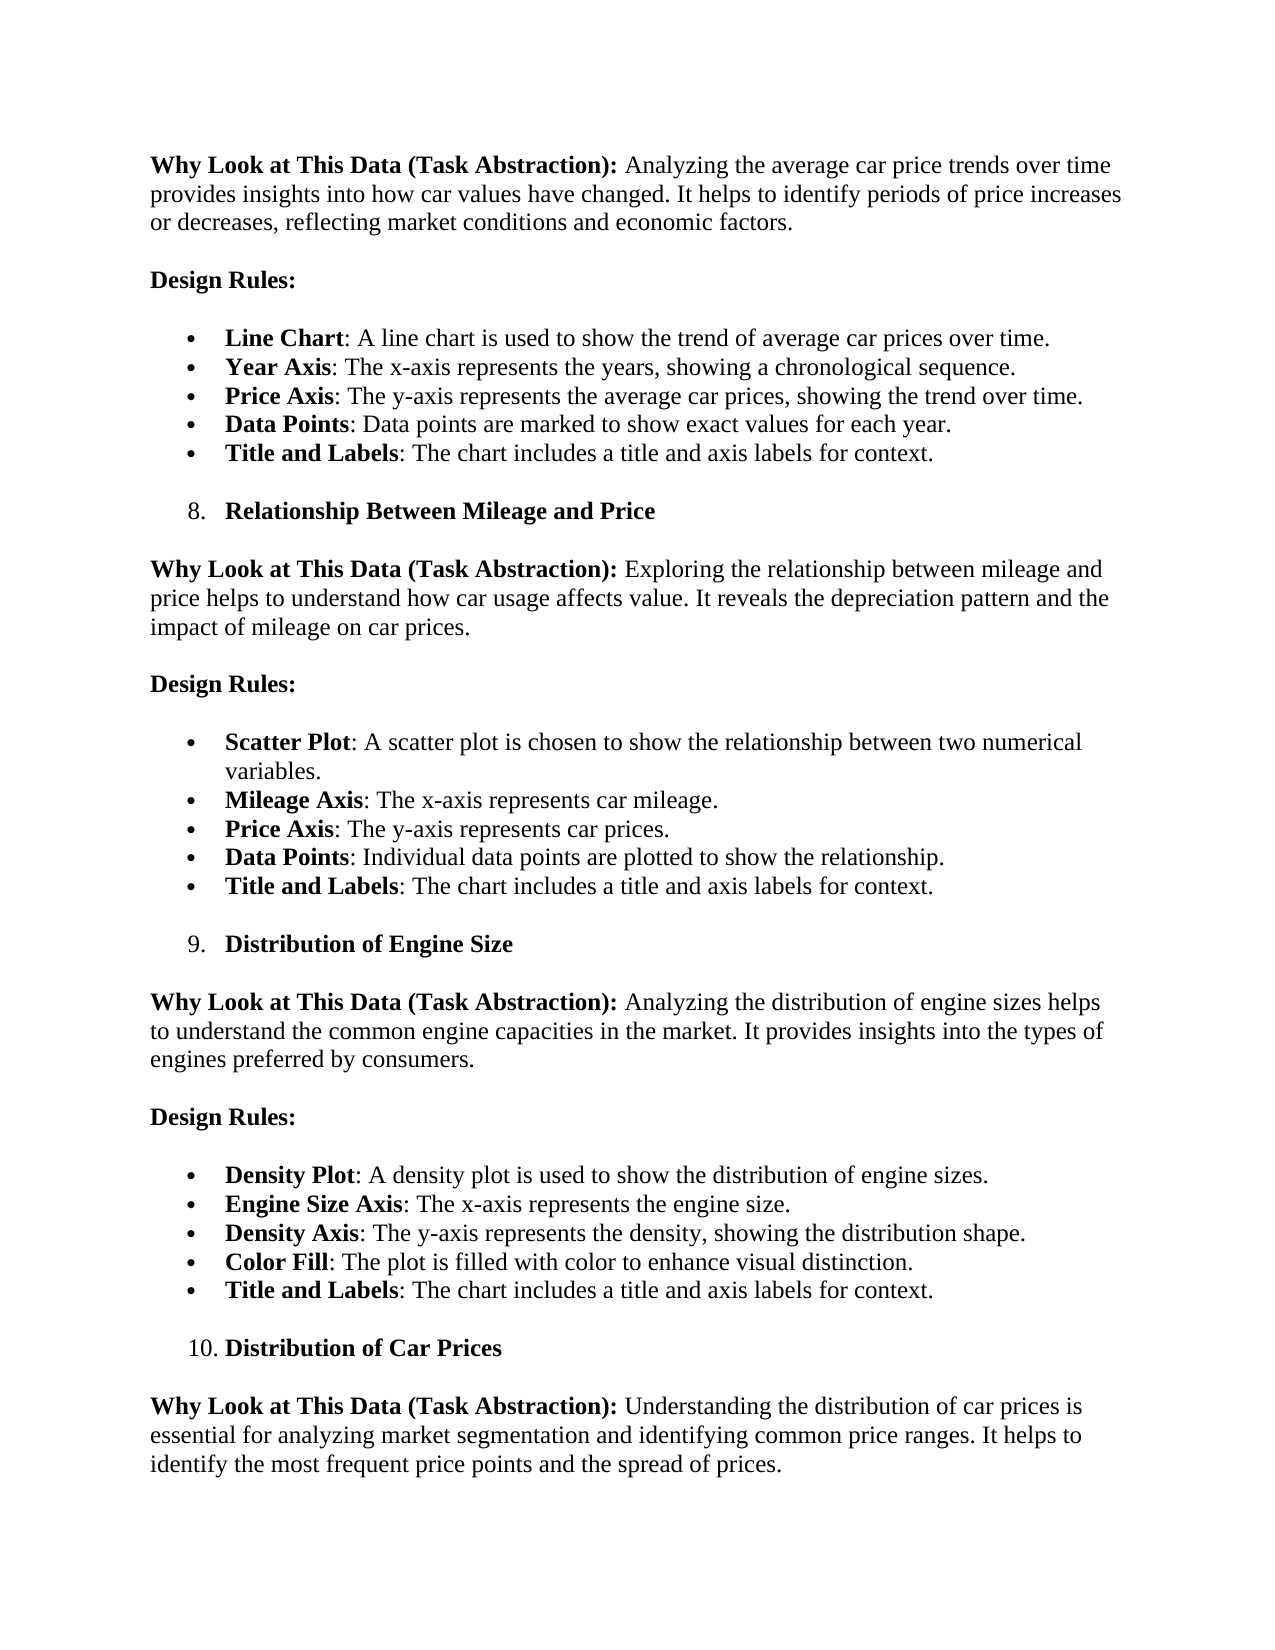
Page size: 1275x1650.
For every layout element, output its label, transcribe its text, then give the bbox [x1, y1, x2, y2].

list Line Chart: A line chart is used to show the trend of average car prices over time. [187, 323, 1125, 352]
list Color Fill: The plot is filled with color to enhance visual distinction. [187, 1247, 1125, 1275]
text Why Look at This Data (Task Abstraction): Analyzing the average car price trends over time provides insights into how car values have changed. It helps to identify periods of price increases or decreases, reflecting market conditions and economic factors. [150, 150, 1125, 236]
list Distribution of Engine Size [187, 929, 1125, 958]
list Title and Labels: The chart includes a title and axis labels for context. [187, 438, 1125, 467]
text Why Look at This Data (Task Abstraction): Analyzing the distribution of engine sizes helps to understand the common engine capacities in the market. It provides insights into the types of engines preferred by consumers. [150, 987, 1125, 1073]
list Price Axis: The y-axis represents car prices. [187, 814, 1125, 842]
list Density Axis: The y-axis represents the density, showing the distribution shape. [187, 1218, 1125, 1247]
text Design Rules: [150, 669, 1125, 698]
text Design Rules: [150, 1102, 1125, 1131]
list Title and Labels: The chart includes a title and axis labels for context. [187, 1275, 1125, 1304]
list Price Axis: The y-axis represents the average car prices, showing the trend over time. [187, 381, 1125, 409]
text Why Look at This Data (Task Abstraction): Understanding the distribution of car prices is essential for analyzing market segmentation and identifying common price ranges. It helps to identify the most frequent price points and the spread of prices. [150, 1391, 1125, 1477]
list Title and Labels: The chart includes a title and axis labels for context. [187, 871, 1125, 900]
list Relationship Between Mileage and Price [187, 496, 1125, 525]
list Data Points: Data points are marked to show exact values for each year. [187, 409, 1125, 438]
list Scatter Plot: A scatter plot is chosen to show the relationship between two numerical variables. [187, 727, 1125, 785]
list Density Plot: A density plot is used to show the distribution of engine sizes. [187, 1160, 1125, 1189]
list Data Points: Individual data points are plotted to show the relationship. [187, 842, 1125, 871]
list Year Axis: The x-axis represents the years, showing a chronological sequence. [187, 352, 1125, 381]
list Mileage Axis: The x-axis represents car mileage. [187, 785, 1125, 814]
text Why Look at This Data (Task Abstraction): Exploring the relationship between mileage and price helps to understand how car usage affects value. It reveals the depreciation pattern and the impact of mileage on car prices. [150, 554, 1125, 640]
text Design Rules: [150, 265, 1125, 294]
list Distribution of Car Prices [187, 1333, 1125, 1362]
list Engine Size Axis: The x-axis represents the engine size. [187, 1189, 1125, 1218]
